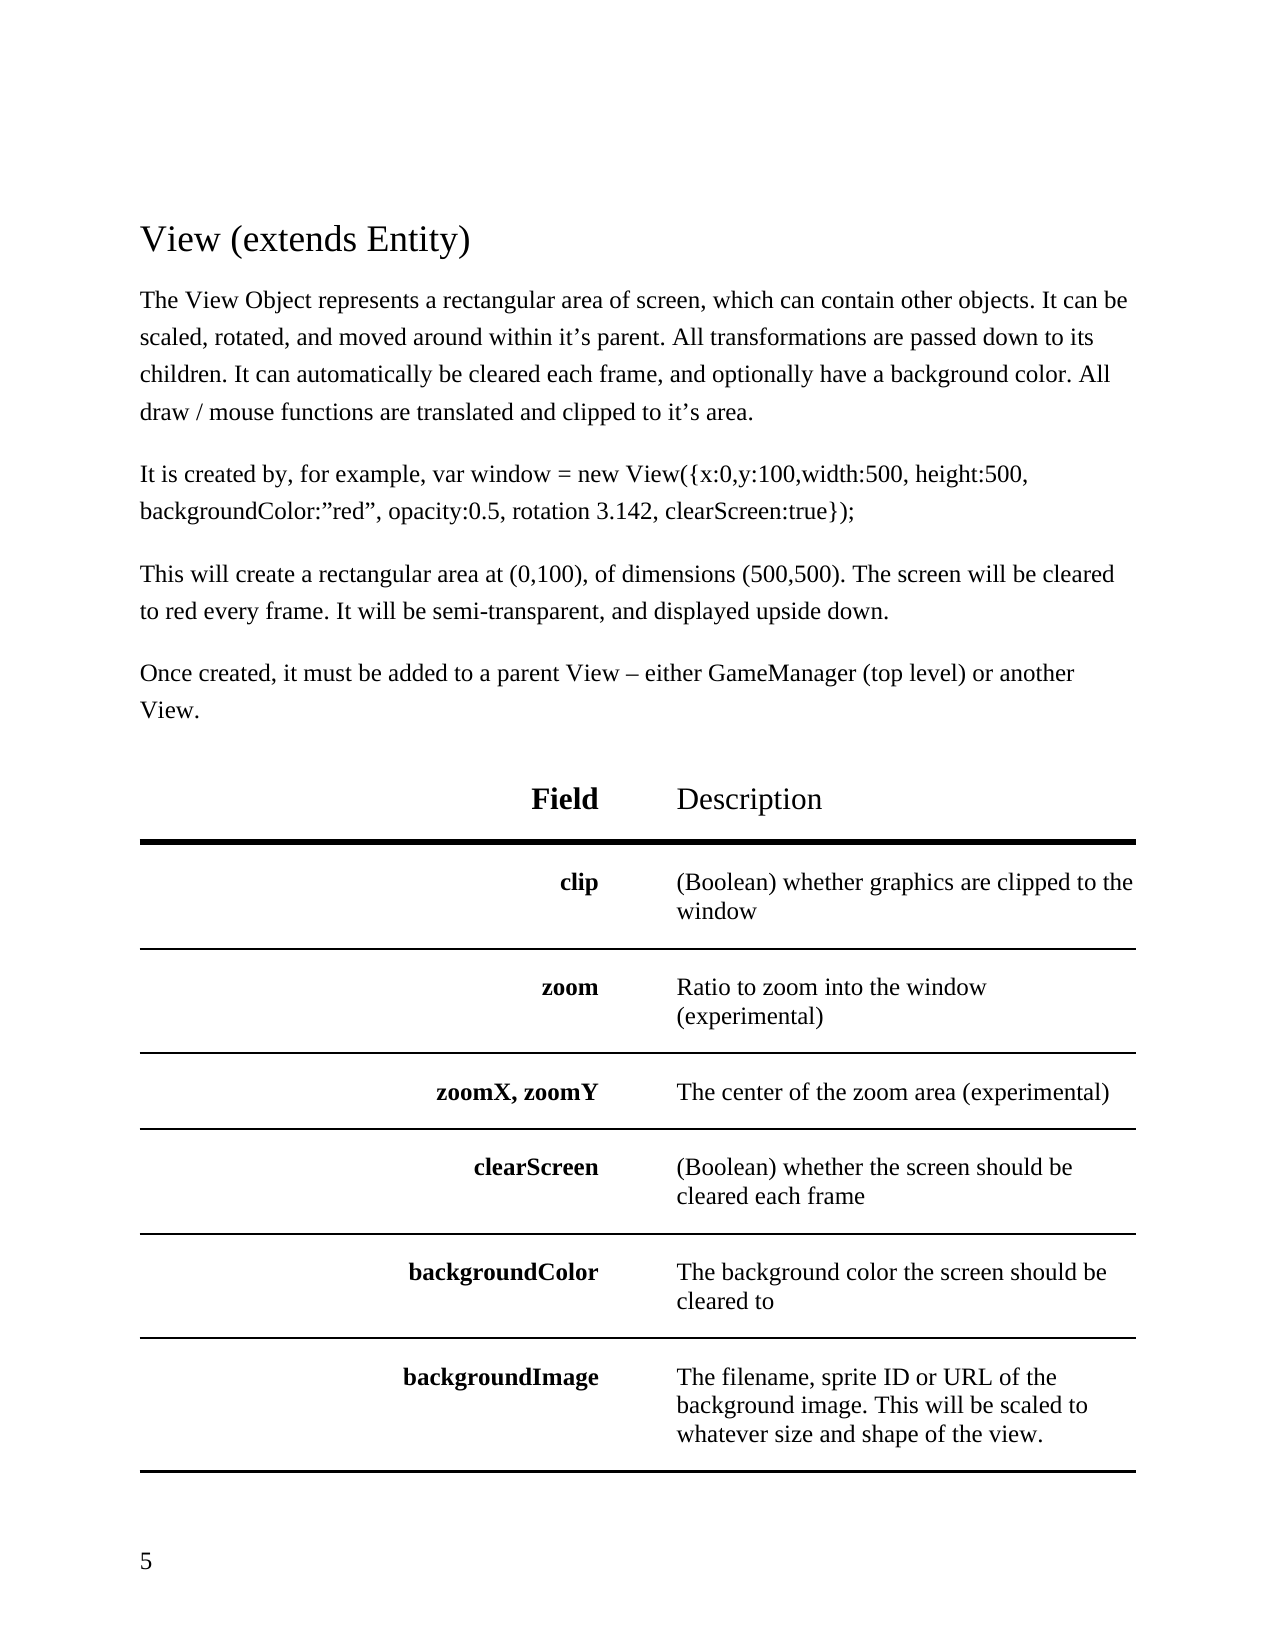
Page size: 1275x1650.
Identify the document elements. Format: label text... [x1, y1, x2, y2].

table_cell The filename, sprite ID or URL of the background image. This will be scaled to whatever size and shape of the view. [638, 1339, 1136, 1470]
table_header Description [638, 758, 1136, 839]
table_cell zoomX, zoomY [140, 1054, 637, 1128]
text It is created by, for example, var window = new View({x:0,y:100,width:500, height:500, backgroundColor:”red”, opacity:0.5, rotation 3.142, clearScreen:true}); [139, 459, 1136, 525]
table_cell clip [140, 845, 637, 947]
table_cell Ratio to zoom into the window (experimental) [638, 950, 1136, 1052]
table_cell backgroundImage [140, 1339, 637, 1470]
table_cell clearScreen [140, 1130, 637, 1232]
table_cell The center of the zoom area (experimental) [638, 1054, 1136, 1128]
table_cell backgroundColor [140, 1235, 637, 1337]
text Once created, it must be added to a parent View – either GameManager (top level) or another View. [139, 658, 1136, 724]
subtitle View (extends Entity) [139, 217, 1136, 260]
table_cell (Boolean) whether graphics are clipped to the window [638, 845, 1136, 947]
table_cell (Boolean) whether the screen should be cleared each frame [638, 1130, 1136, 1232]
table_header Field [140, 758, 637, 839]
text This will create a rectangular area at (0,100), of dimensions (500,500). The screen will be cleared to red every frame. It will be semi-transparent, and displayed upside down. [139, 559, 1136, 625]
table_cell The background color the screen should be cleared to [638, 1235, 1136, 1337]
table_cell zoom [140, 950, 637, 1052]
text The View Object represents a rectangular area of screen, which can contain other objects. It can be scaled, rotated, and moved around within it’s parent. All transformations are passed down to its children. It can automatically be cleared each frame, and optionally have a background color. All draw / mouse functions are translated and clipped to it’s area. [139, 285, 1136, 426]
